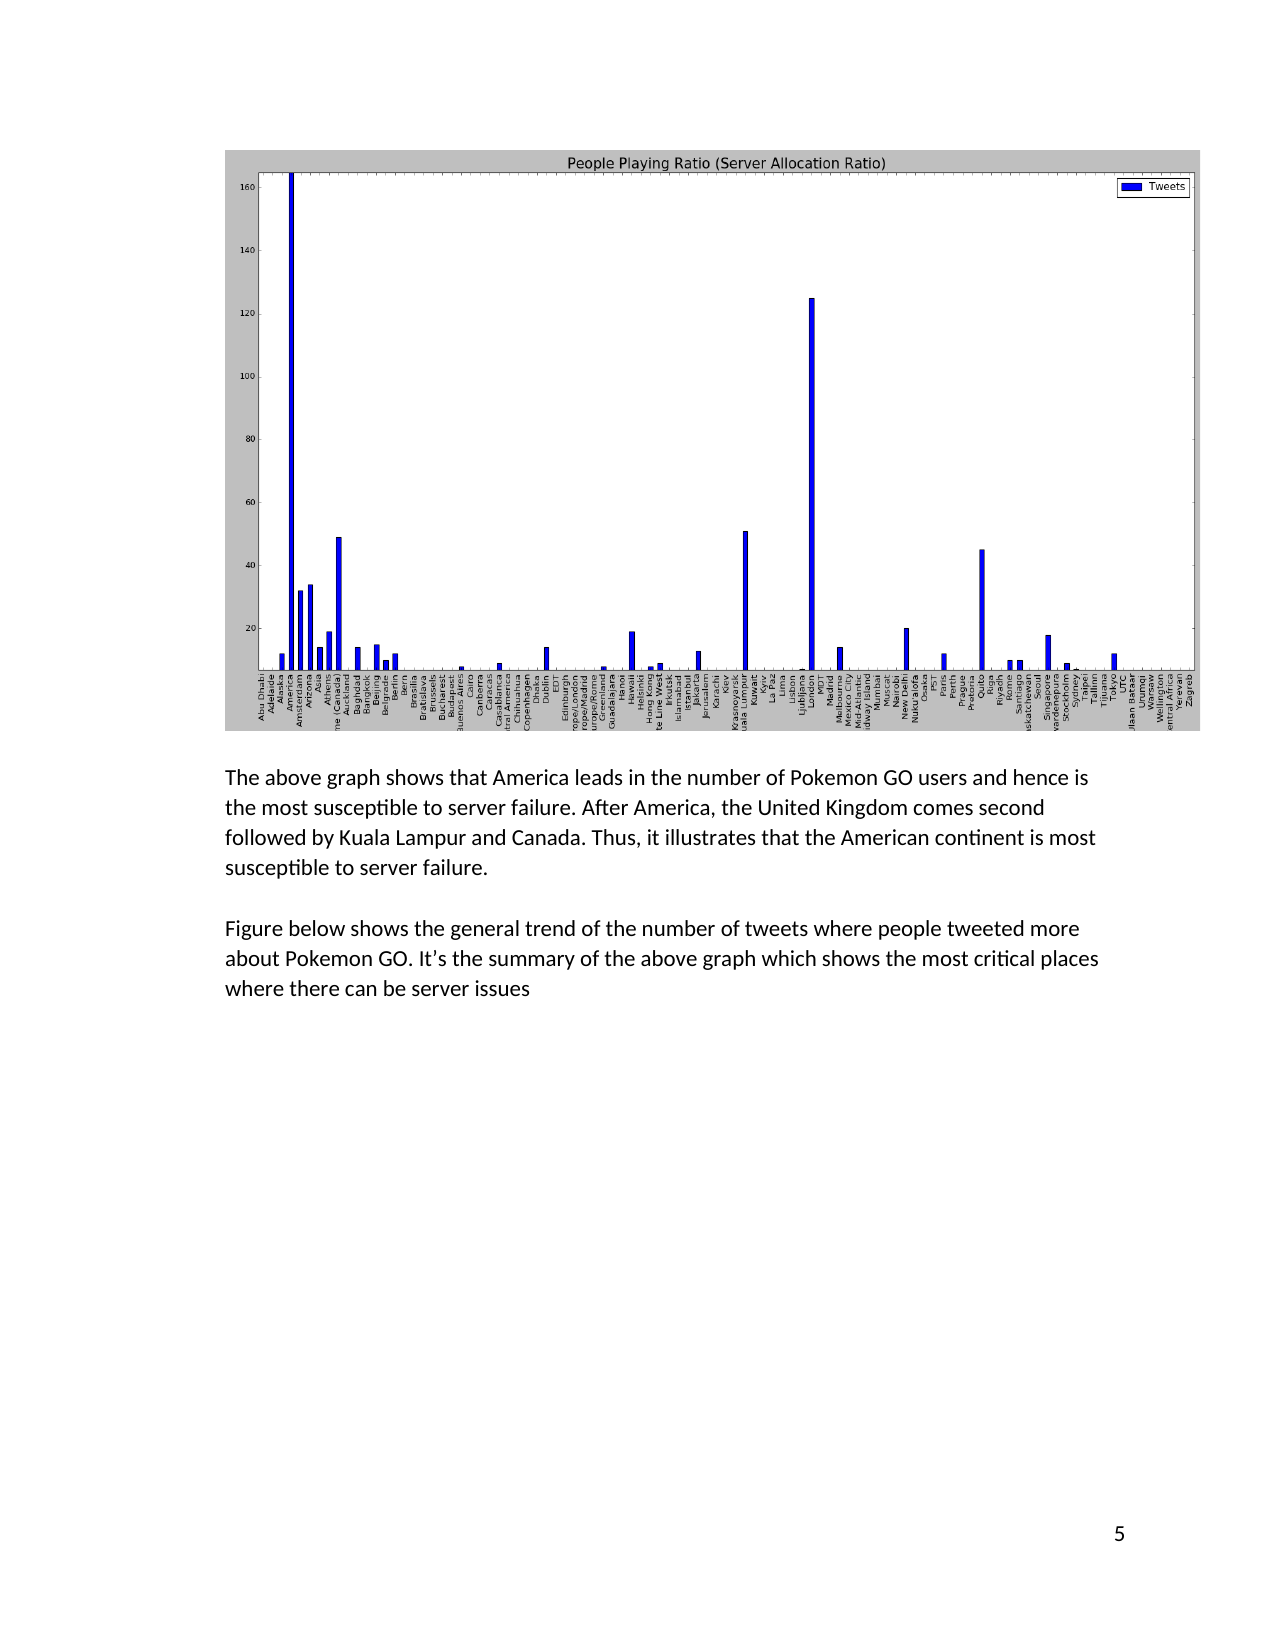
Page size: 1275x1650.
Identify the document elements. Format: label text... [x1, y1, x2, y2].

picture [225, 150, 1200, 731]
list The above graph shows that America leads in the number of Pokemon GO users and hence is the most susceptible to server failure. After America, the United Kingdom comes second followed by Kuala Lampur and Canada. Thus, it illustrates that the American continent is most susceptible to server failure. [225, 763, 1125, 881]
list Figure below shows the general trend of the number of tweets where people tweeted more about Pokemon GO. It’s the summary of the above graph which shows the most critical places where there can be server issues [225, 914, 1125, 1002]
